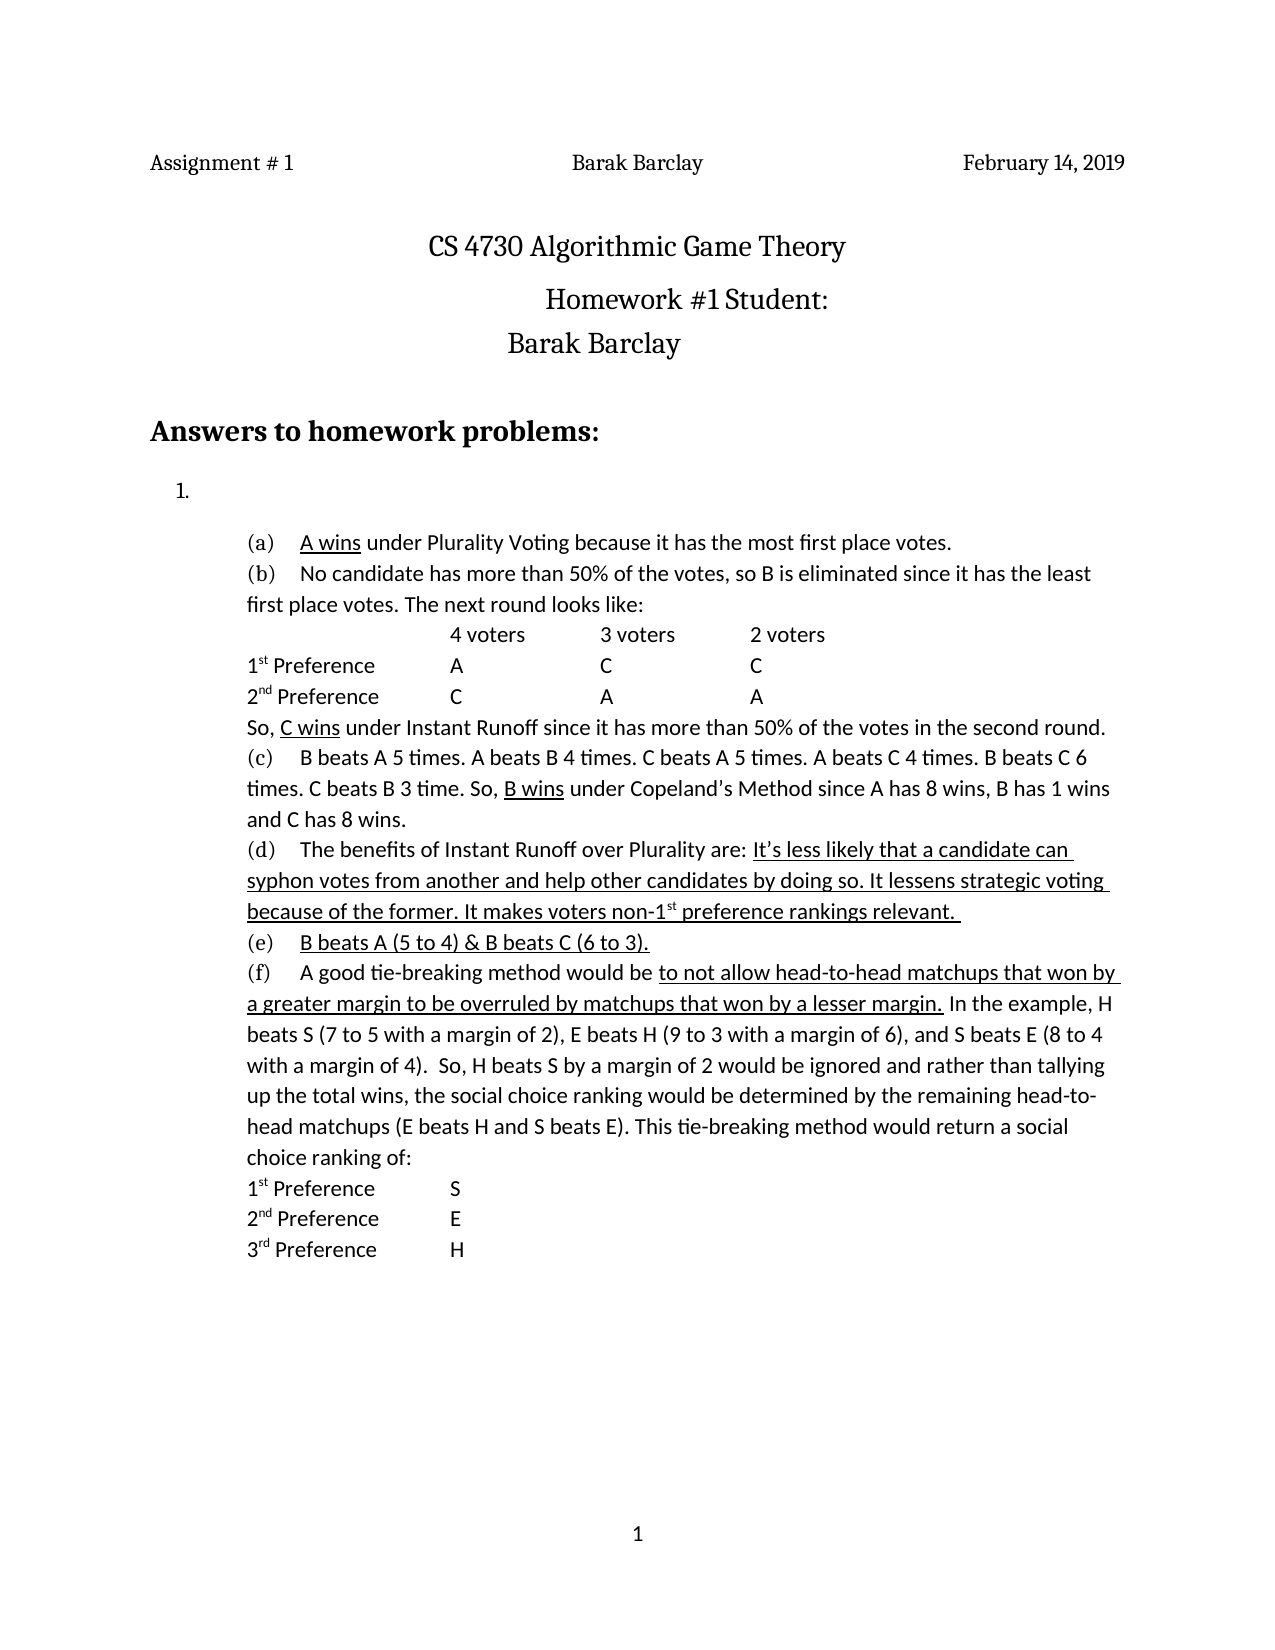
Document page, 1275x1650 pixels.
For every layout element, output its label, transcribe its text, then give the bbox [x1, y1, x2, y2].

text Homework #1 Student: Barak Barclay [507, 282, 838, 361]
list No candidate has more than 50% of the votes, so B is eliminated since it has the least first place votes. The next round looks like: [247, 559, 1125, 618]
list B beats A 5 times. A beats B 4 times. C beats A 5 times. A beats C 4 times. B beats C 6 times. C beats B 3 time. So, B wins under Copeland’s Method since A has 8 wins, B has 1 wins and C has 8 wins. [247, 743, 1125, 833]
list B beats A (5 to 4) & B beats C (6 to 3). [247, 928, 1125, 956]
list A wins under Plurality Voting because it has the most first place votes. [247, 528, 1125, 556]
list 2nd Preference C A A [247, 682, 1125, 710]
list 1st Preference A C C [247, 651, 1125, 679]
list 2nd Preference E [227, 1204, 1125, 1232]
list A good tie-breaking method would be to not allow head-to-head matchups that won by a greater margin to be overruled by matchups that won by a lesser margin. In the example, H beats S (7 to 5 with a margin of 2), E beats H (9 to 3 with a margin of 6), and S beats E (8 to 4 with a margin of 4). So, H beats S by a margin of 2 would be ignored and rather than tallying up the total wins, the social choice ranking would be determined by the remaining head-to-head matchups (E beats H and S beats E). This tie-breaking method would return a social choice ranking of: [247, 958, 1125, 1171]
text Answers to homework problems: [150, 414, 1125, 449]
text Assignment # 1 Barak Barclay February 14, 2019 [150, 150, 1125, 176]
list So, C wins under Instant Runoff since it has more than 50% of the votes in the second round. [247, 713, 1125, 741]
list The benefits of Instant Runoff over Plurality are: It’s less likely that a candidate can syphon votes from another and help other candidates by doing so. It lessens strategic voting because of the former. It makes voters non-1st preference rankings relevant. [247, 836, 1125, 925]
list 3rd Preference H [227, 1235, 1125, 1263]
list 4 voters 3 voters 2 voters [397, 621, 1125, 648]
text CS 4730 Algorithmic Game Theory [150, 229, 1125, 264]
list 1st Preference S [227, 1174, 1125, 1202]
